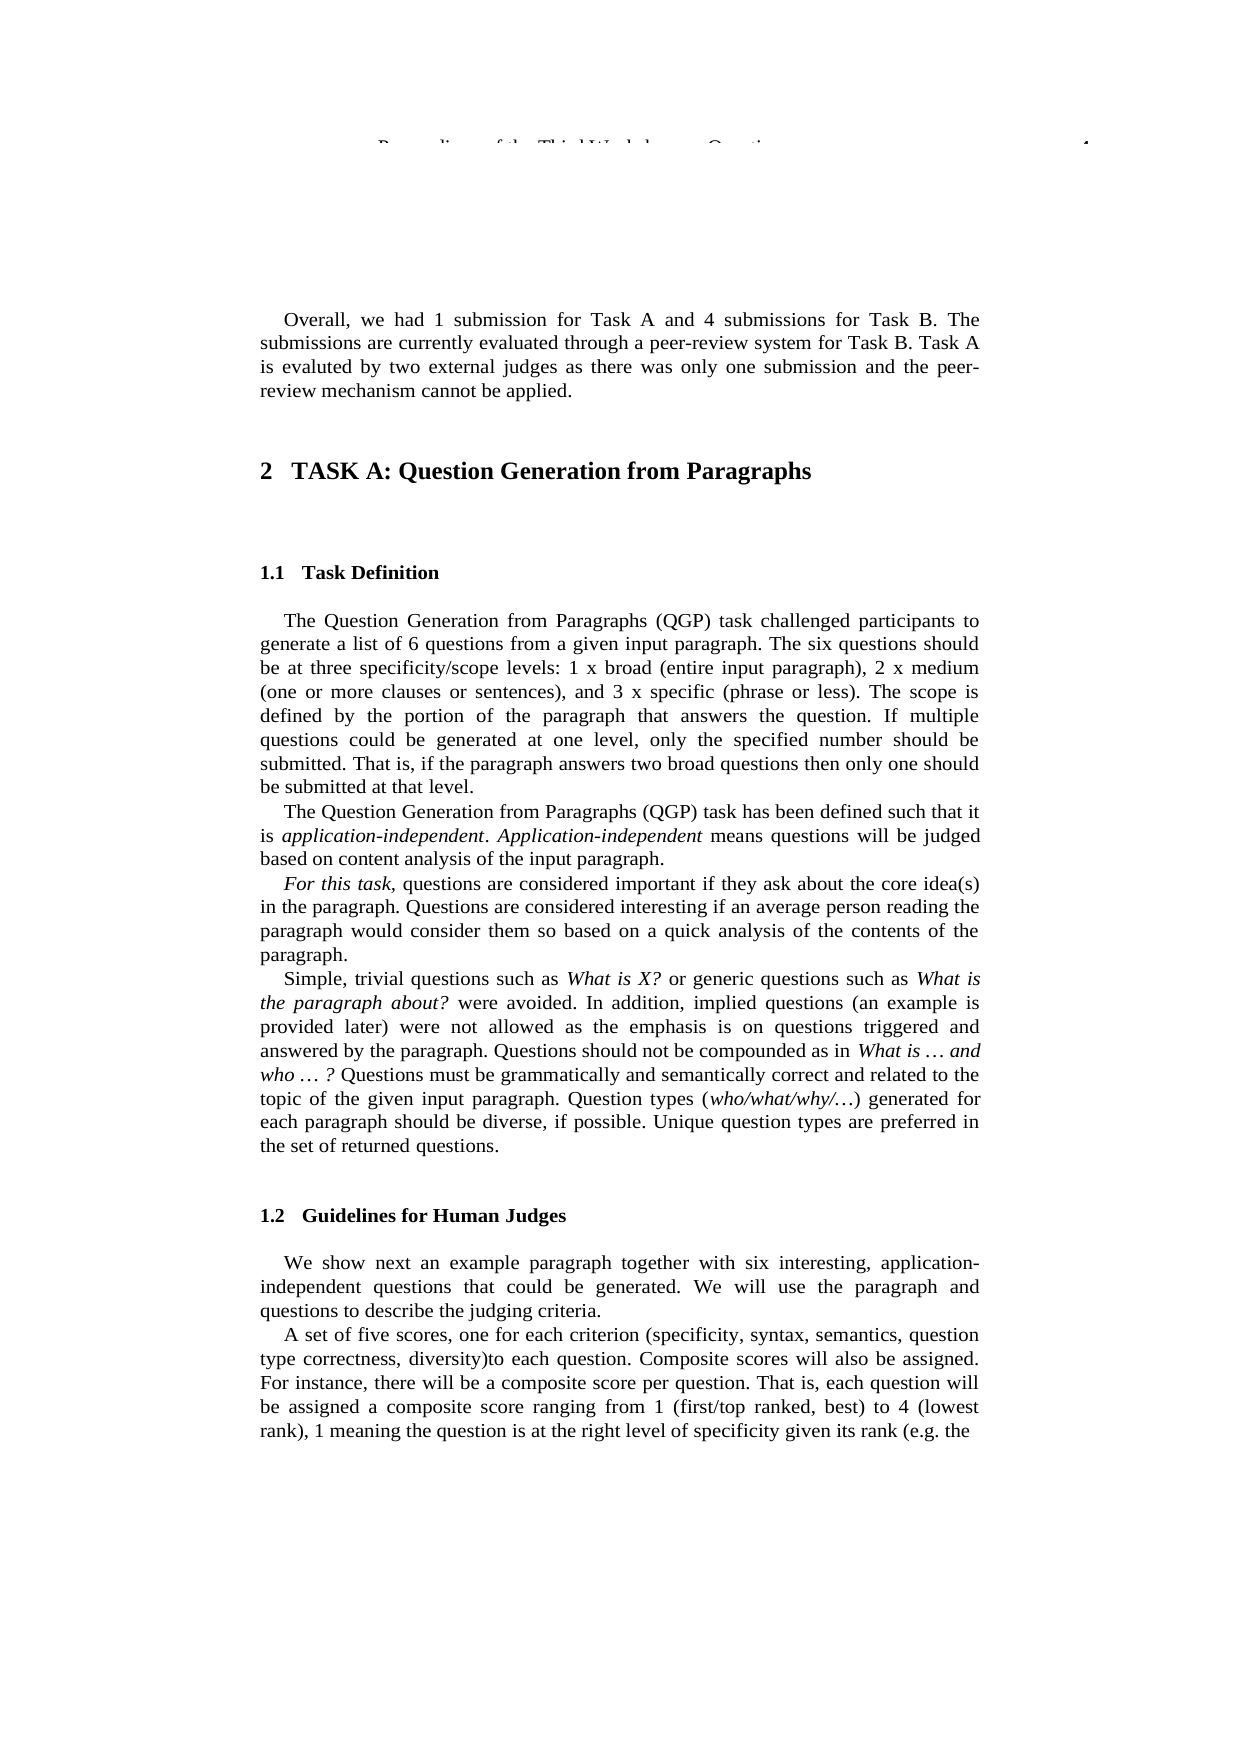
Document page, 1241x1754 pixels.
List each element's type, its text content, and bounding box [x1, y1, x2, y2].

text The Question Generation from Paragraphs (QGP) task challenged participants to generate a list of 6 questions from a given input paragraph. The six questions should be at three specificity/scope levels: 1 x broad (entire input paragraph), 2 x medium (one or more clauses or sentences), and 3 x specific (phrase or less). The scope is defined by the portion of the paragraph that answers the question. If multiple questions could be generated at one level, only the specified number should be submitted. That is, if the paragraph answers two broad questions then only one should be submitted at that level. [260, 608, 981, 798]
text Simple, trivial questions such as What is X? or generic questions such as What is the paragraph about? were avoided. In addition, implied questions (an example is provided later) were not allowed as the emphasis is on questions triggered and answered by the paragraph. Questions should not be compounded as in What is … and who … ? Questions must be grammatically and semantically correct and related to the topic of the given input paragraph. Question types (who/what/why/…) generated for each paragraph should be diverse, if possible. Unique question types are preferred in the set of returned questions. [260, 967, 981, 1157]
text For this task, questions are considered important if they ask about the core idea(s) in the paragraph. Questions are considered interesting if an average person reading the paragraph would consider them so based on a quick analysis of the contents of the paragraph. [260, 872, 981, 966]
text A set of five scores, one for each criterion (specificity, syntax, semantics, question type correctness, diversity)to each question. Composite scores will also be assigned. For instance, there will be a composite score per question. That is, each question will be assigned a composite score ranging from 1 (first/top ranked, best) to 4 (lowest rank), 1 meaning the question is at the right level of specificity given its rank (e.g. the [260, 1323, 981, 1441]
subtitle TASK A: Question Generation from Paragraphs [260, 456, 1122, 485]
text We show next an example paragraph together with six interesting, application- independent questions that could be generated. We will use the paragraph and questions to describe the judging criteria. [260, 1251, 981, 1322]
text The Question Generation from Paragraphs (QGP) task has been defined such that it is application-independent. Application-independent means questions will be judged based on content analysis of the input paragraph. [260, 800, 981, 870]
text Overall, we had 1 submission for Task A and 4 submissions for Task B. The submissions are currently evaluated through a peer-review system for Task B. Task A is evaluted by two external judges as there was only one submission and the peer- review mechanism cannot be applied. [260, 307, 981, 402]
list Task Definition [260, 561, 1122, 584]
list Guidelines for Human Judges [260, 1204, 1122, 1227]
